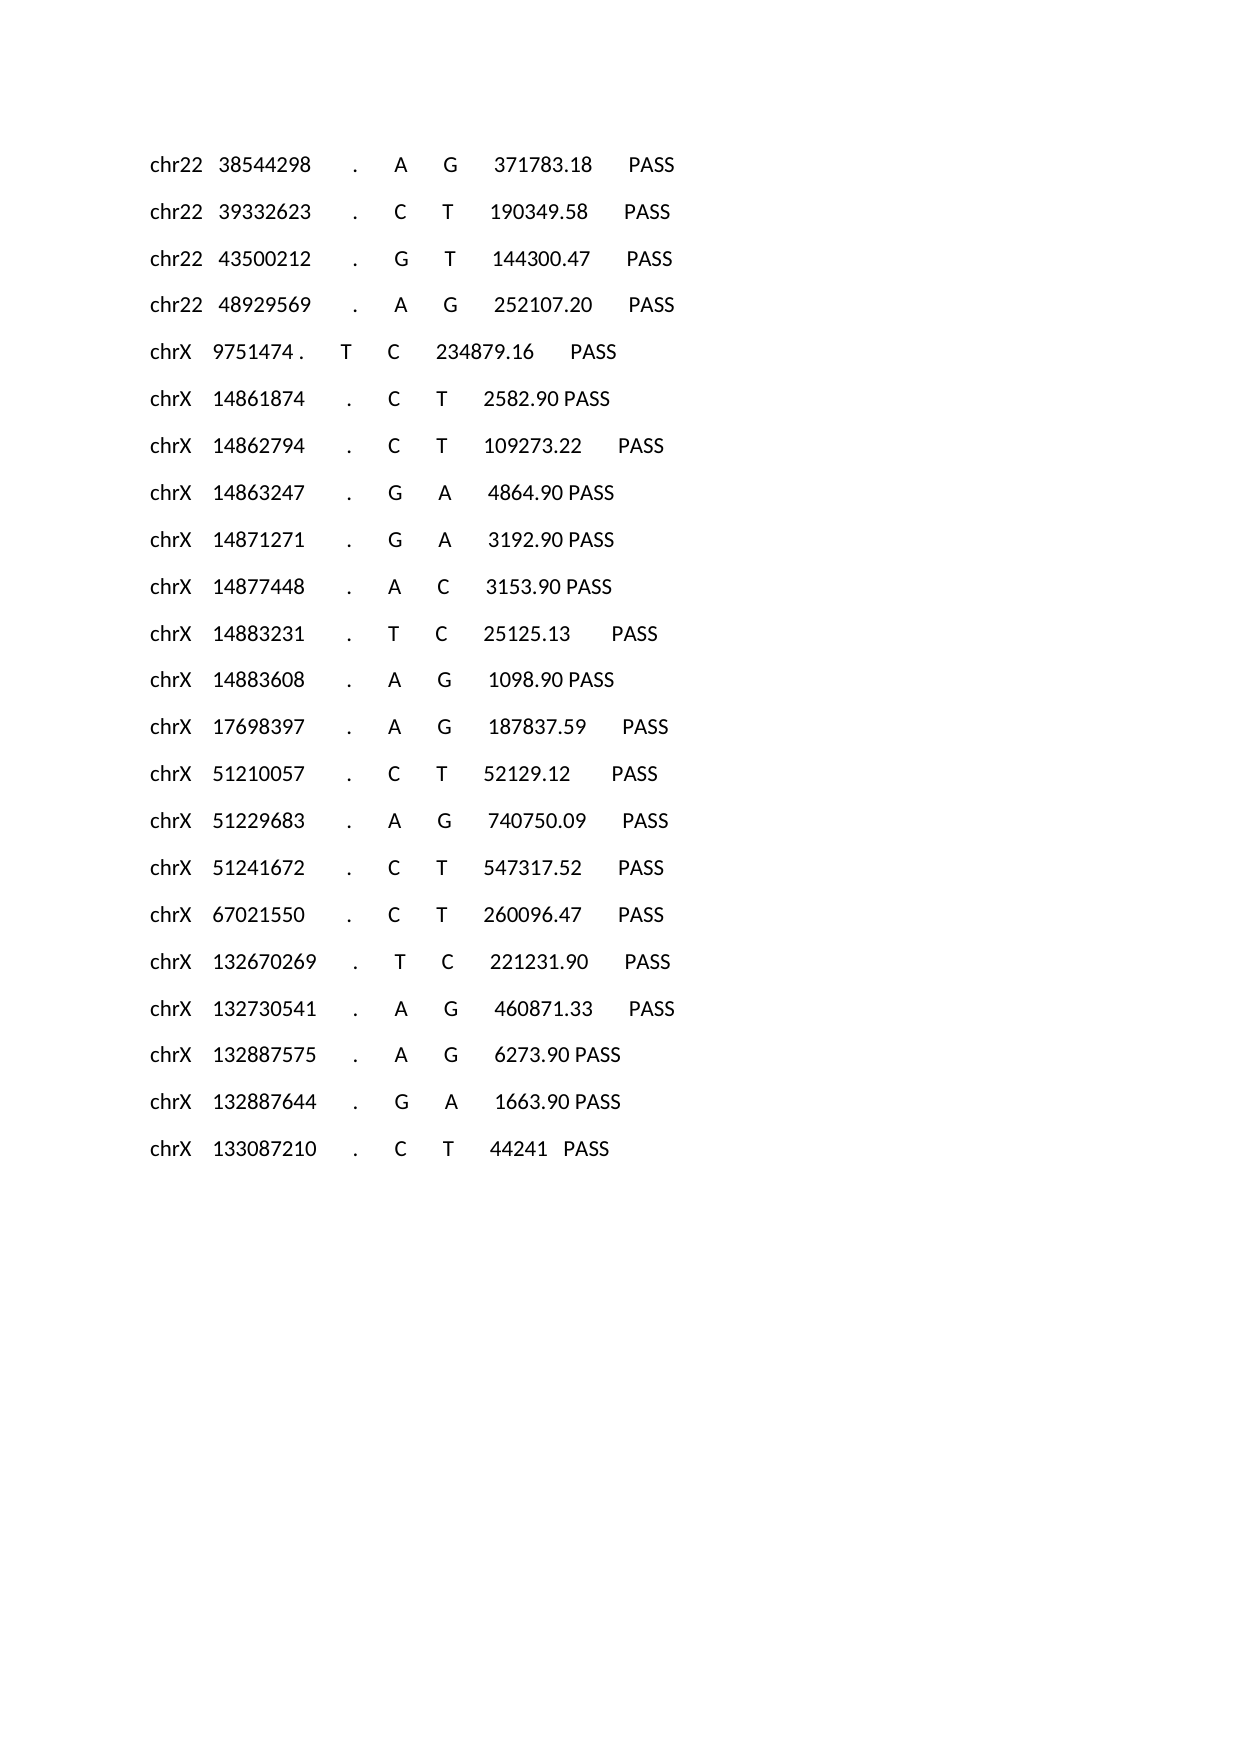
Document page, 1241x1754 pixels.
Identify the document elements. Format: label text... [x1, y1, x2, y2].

text chrX 14871271 . G A 3192.90 PASS [150, 525, 1090, 553]
text chr22 39332623 . C T 190349.58 PASS [150, 197, 1090, 225]
text chrX 14883608 . A G 1098.90 PASS [150, 666, 1090, 694]
text chrX 132670269 . T C 221231.90 PASS [150, 947, 1090, 975]
text chrX 132887575 . A G 6273.90 PASS [150, 1041, 1090, 1069]
text chrX 9751474 . T C 234879.16 PASS [150, 337, 1090, 366]
text chrX 14861874 . C T 2582.90 PASS [150, 384, 1090, 412]
text chrX 67021550 . C T 260096.47 PASS [150, 900, 1090, 928]
text chr22 48929569 . A G 252107.20 PASS [150, 291, 1090, 319]
text chrX 132730541 . A G 460871.33 PASS [150, 994, 1090, 1022]
text chrX 14862794 . C T 109273.22 PASS [150, 431, 1090, 459]
text chrX 132887644 . G A 1663.90 PASS [150, 1087, 1090, 1116]
text chrX 14863247 . G A 4864.90 PASS [150, 478, 1090, 506]
text chrX 14883231 . T C 25125.13 PASS [150, 619, 1090, 647]
text chrX 133087210 . C T 44241 PASS [150, 1134, 1090, 1162]
text chr22 38544298 . A G 371783.18 PASS [150, 150, 1090, 178]
text chrX 14877448 . A C 3153.90 PASS [150, 572, 1090, 600]
text chrX 51241672 . C T 547317.52 PASS [150, 853, 1090, 881]
text chrX 51229683 . A G 740750.09 PASS [150, 806, 1090, 834]
text chrX 51210057 . C T 52129.12 PASS [150, 759, 1090, 787]
text chrX 17698397 . A G 187837.59 PASS [150, 712, 1090, 741]
text chr22 43500212 . G T 144300.47 PASS [150, 244, 1090, 272]
